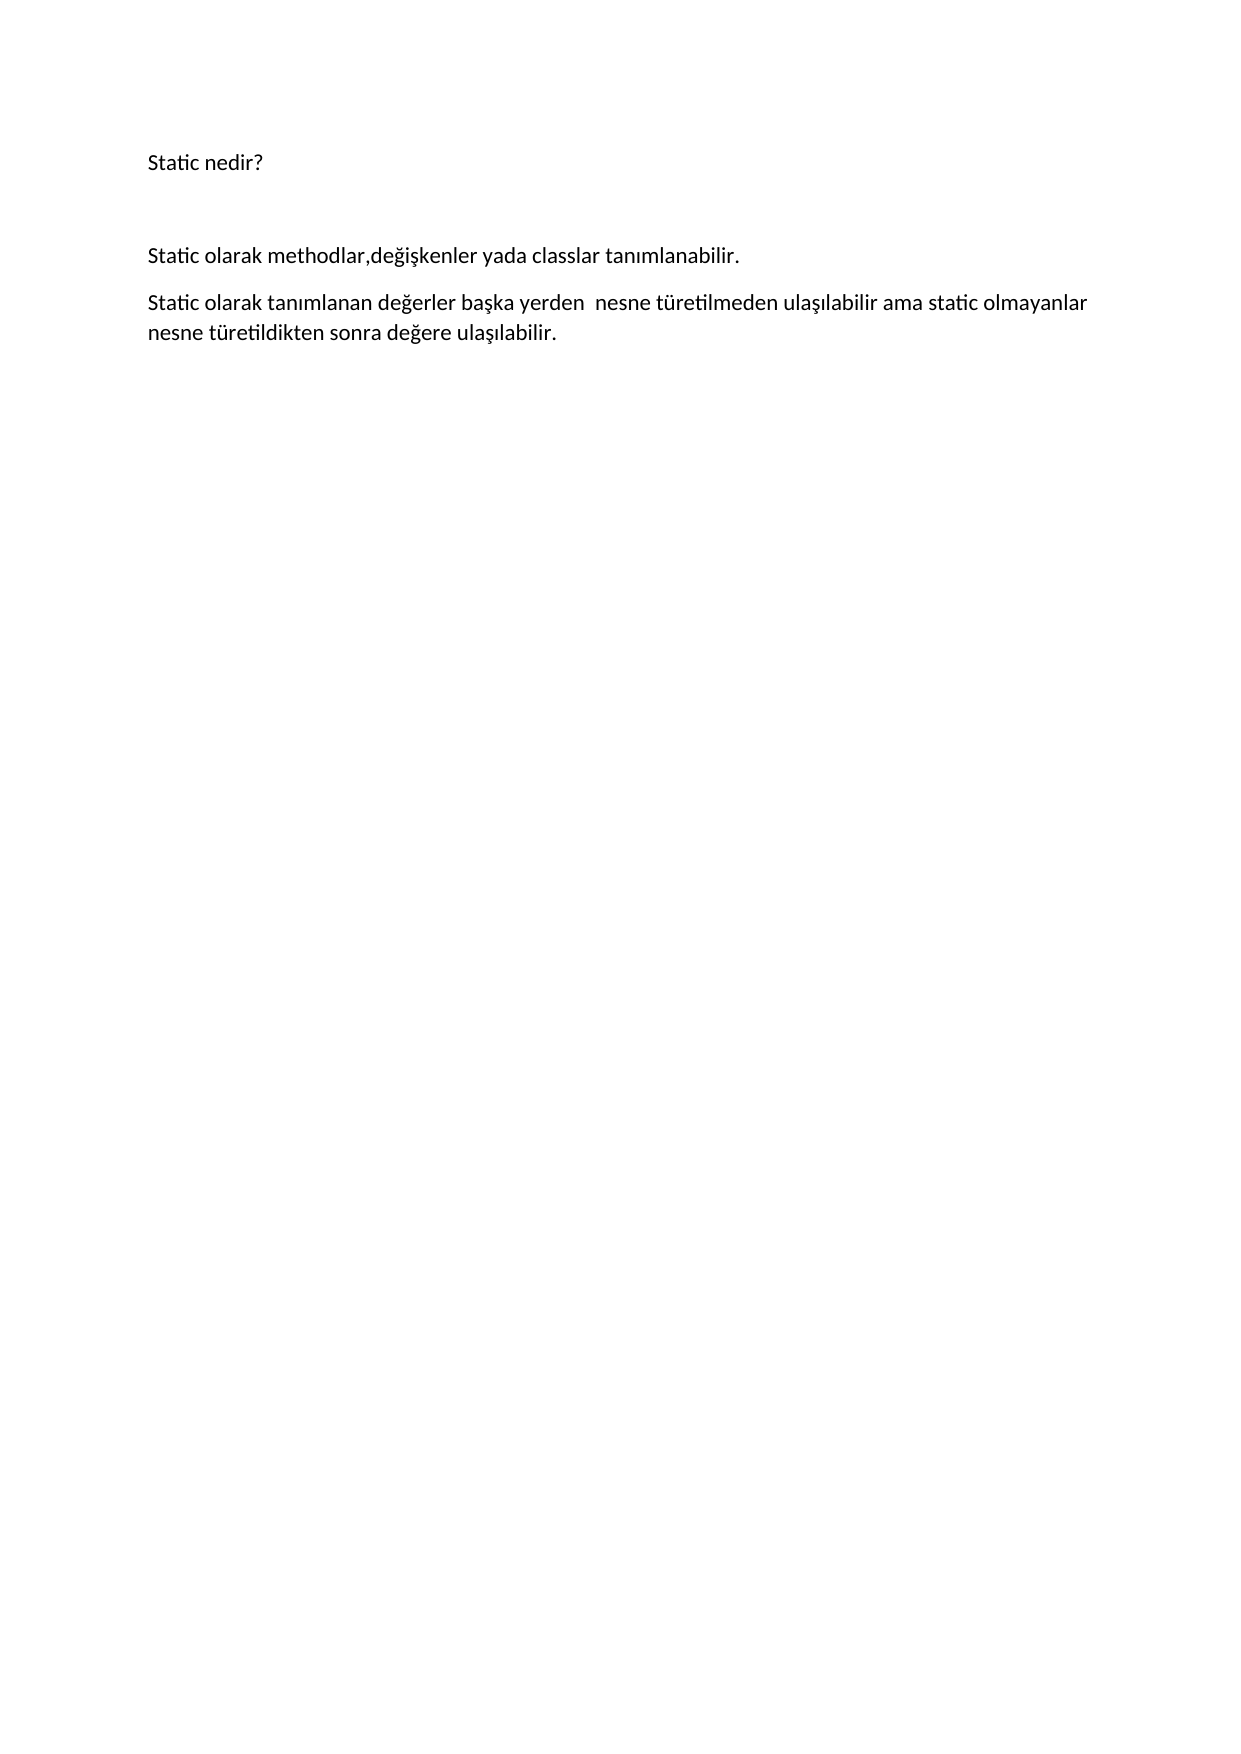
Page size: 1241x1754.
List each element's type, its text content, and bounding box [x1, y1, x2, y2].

text Static nedir? [148, 148, 1093, 176]
text Static olarak tanımlanan değerler başka yerden nesne türetilmeden ulaşılabilir ama static olmayanlar nesne türetildikten sonra değere ulaşılabilir. [148, 288, 1093, 346]
text Static olarak methodlar,değişkenler yada classlar tanımlanabilir. [148, 241, 1093, 269]
